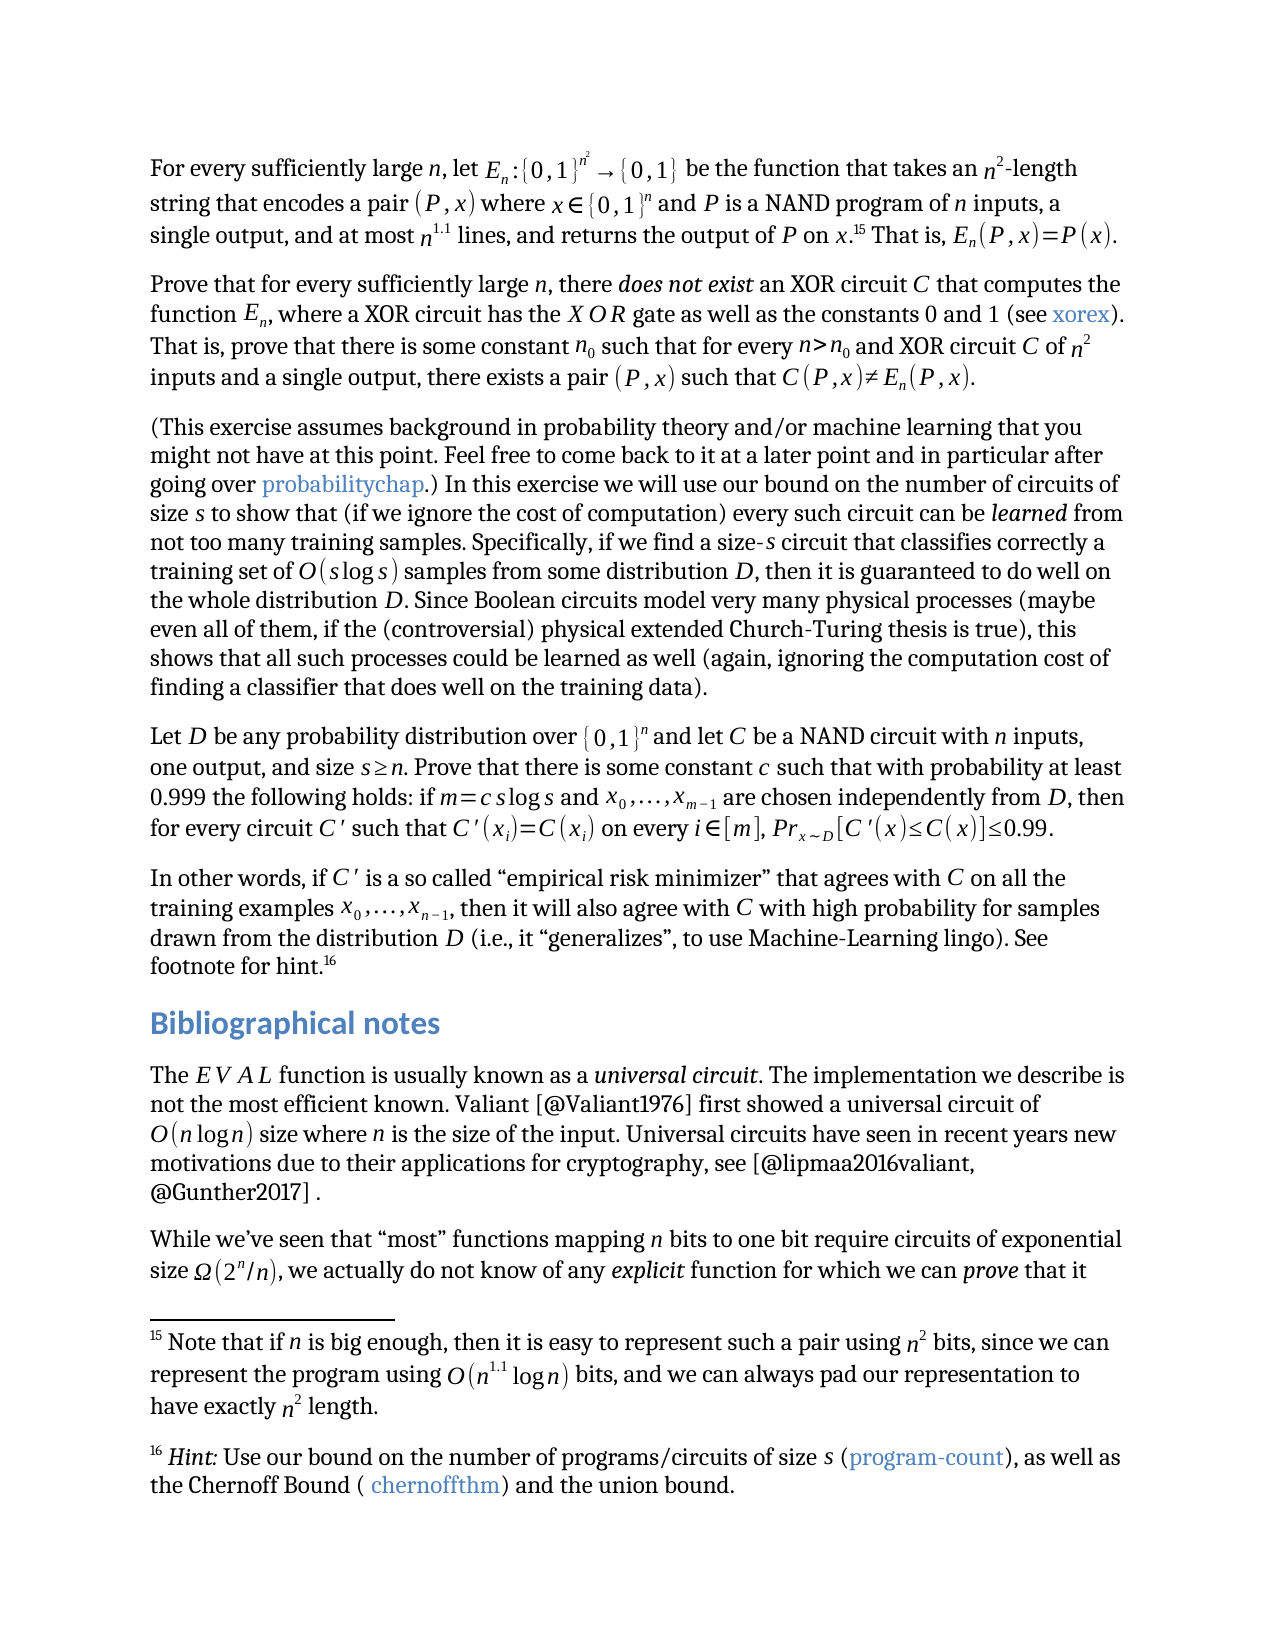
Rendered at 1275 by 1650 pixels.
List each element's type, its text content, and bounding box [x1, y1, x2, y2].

text Prove that for every sufficiently large , there does not exist an XOR circuit that computes the function , where a XOR circuit has the gate as well as the constants and (see xorex). That is, prove that there is some constant such that for every and XOR circuit of inputs and a single output, there exists a pair such that . [150, 270, 1125, 394]
text In other words, if is a so called “empirical risk minimizer” that agrees with on all the training examples , then it will also agree with with high probability for samples drawn from the distribution (i.e., it “generalizes”, to use Machine-Learning lingo). See footnote for hint. [150, 863, 1125, 981]
subtitle Bibliographical notes [150, 1002, 1125, 1043]
text Let be any probability distribution over and let be a NAND circuit with inputs, one output, and size . Prove that there is some constant such that with probability at least the following holds: if and are chosen independently from , then for every circuit such that on every , . [150, 720, 1125, 845]
text (This exercise assumes background in probability theory and/or machine learning that you might not have at this point. Feel free to come back to it at a later point and in particular after going over probabilitychap.) In this exercise we will use our bound on the number of circuits of size to show that (if we ignore the cost of computation) every such circuit can be learned from not too many training samples. Specifically, if we find a size- circuit that classifies correctly a training set of samples from some distribution , then it is guaranteed to do well on the whole distribution . Since Boolean circuits model very many physical processes (maybe even all of them, if the (controversial) physical extended Church-Turing thesis is true), this shows that all such processes could be learned as well (again, ignoring the computation cost of finding a classifier that does well on the training data). [150, 412, 1125, 701]
text The function is usually known as a universal circuit. The implementation we describe is not the most efficient known. Valiant [@Valiant1976] first showed a universal circuit of size where is the size of the input. Universal circuits have seen in recent years new motivations due to their applications for cryptography, see [@lipmaa2016valiant, @Gunther2017] . [150, 1061, 1125, 1206]
text For every sufficiently large , let be the function that takes an -length string that encodes a pair where and is a NAND program of inputs, a single output, and at most lines, and returns the output of on . That is, . [150, 150, 1125, 252]
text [150, 1225, 1125, 1287]
